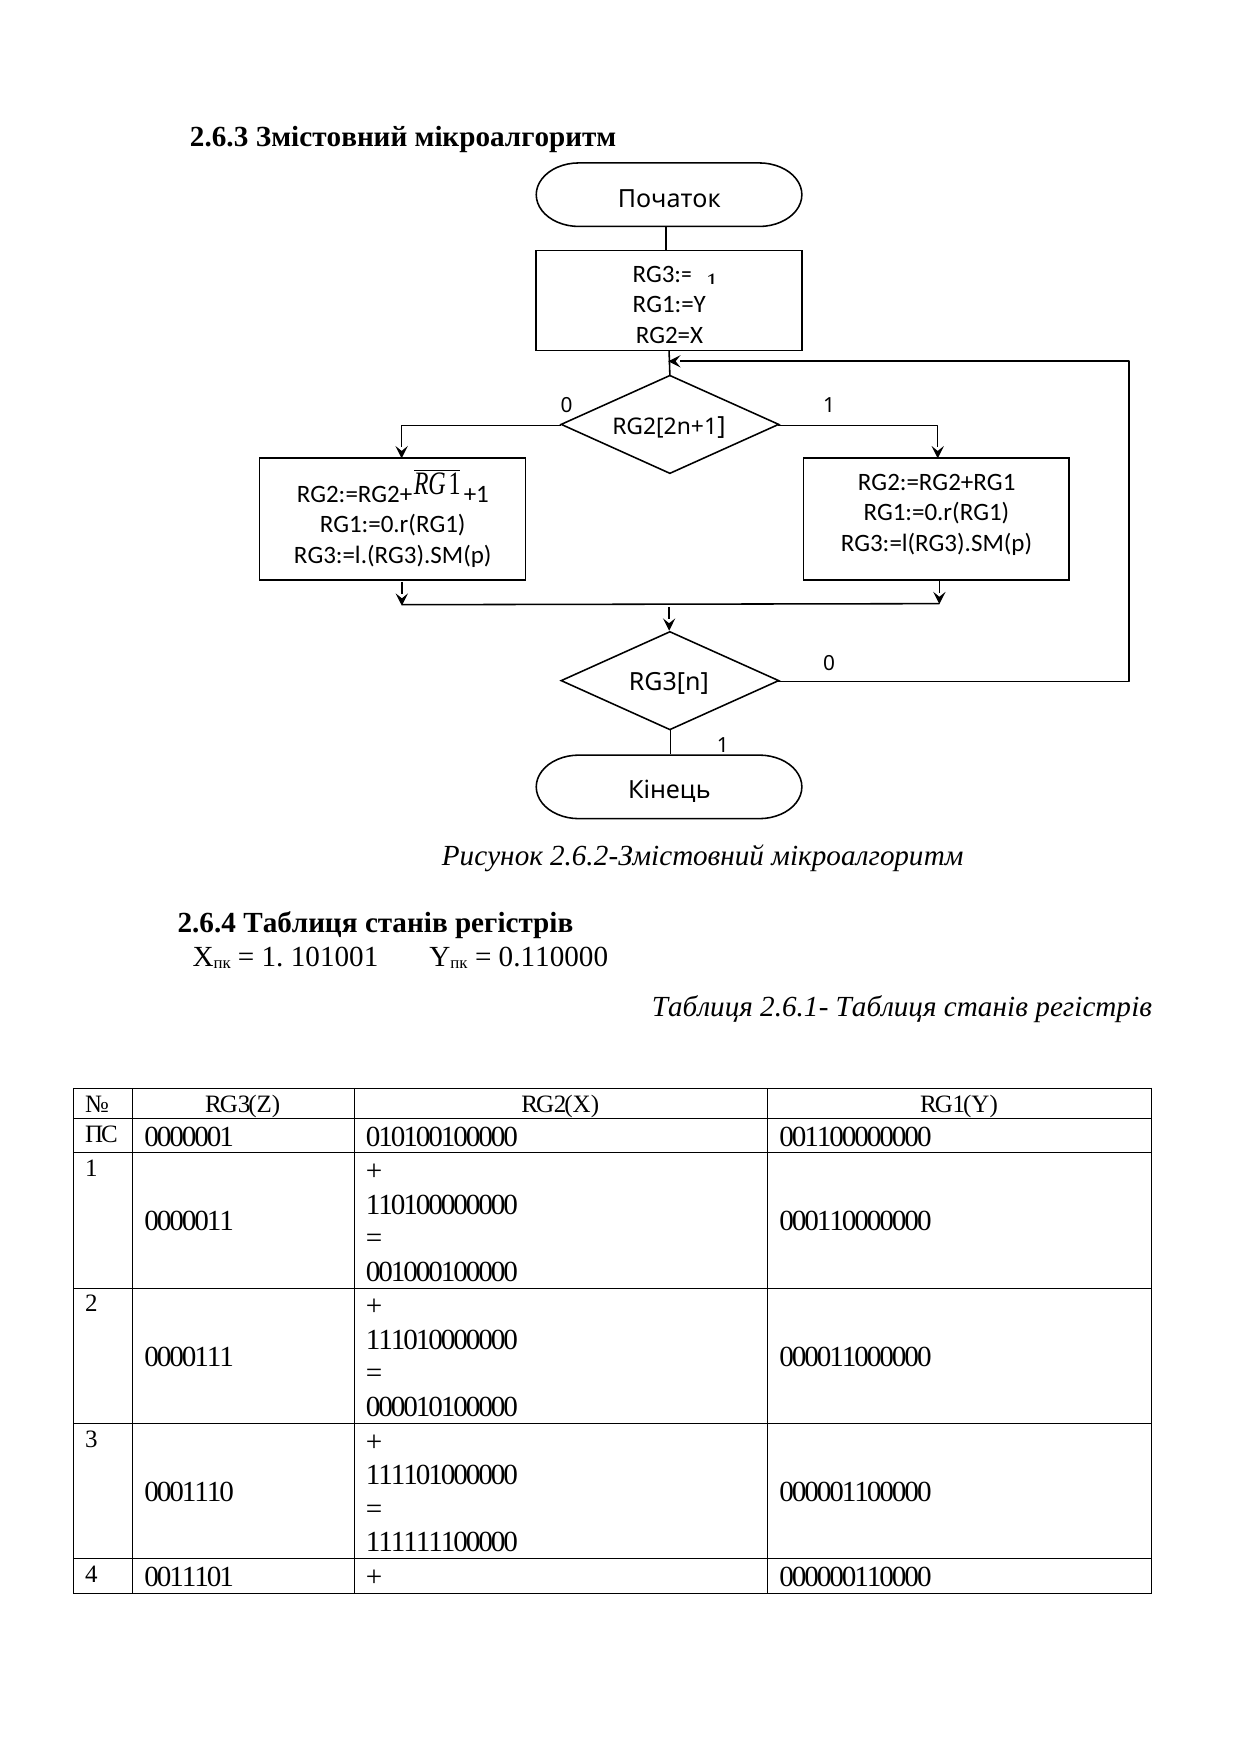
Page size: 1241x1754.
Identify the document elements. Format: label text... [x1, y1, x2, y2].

table_header RG3(Z) [133, 1089, 354, 1118]
table_cell 0001110 [133, 1424, 354, 1558]
table_cell 2 [74, 1289, 132, 1423]
table_cell 0000011 [133, 1153, 354, 1287]
text Таблиця 2.6.1- Таблиця станів регістрів [189, 989, 1152, 1022]
text 2.6.3 Змістовний мікроалгоритм [189, 119, 1152, 152]
table_cell 000001100000 [768, 1424, 1151, 1558]
table_cell 001100000000 [768, 1119, 1151, 1152]
table_cell + 111101000000 = 111111100000 [355, 1424, 767, 1558]
table_header № [74, 1089, 132, 1118]
table_header RG1(Y) [768, 1089, 1151, 1118]
table_cell + 111010000000 = 000010100000 [355, 1289, 767, 1423]
table_cell 0011101 [133, 1559, 354, 1592]
table_cell 000000110000 [768, 1559, 1151, 1592]
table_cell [355, 1559, 767, 1592]
text Xпк = 1. 101001 Yпк = 0.110000 [177, 939, 1152, 972]
table_cell 1 [74, 1153, 132, 1287]
table_header RG2(X) [355, 1089, 767, 1118]
table_cell + 110100000000 = 001000100000 [355, 1153, 767, 1287]
table_cell 4 [74, 1559, 132, 1592]
table_cell 000110000000 [768, 1153, 1151, 1287]
text Рисунок 2.6.2-Змістовний мікроалгоритм [442, 838, 1152, 872]
table_cell 000011000000 [768, 1289, 1151, 1423]
table_cell 0000111 [133, 1289, 354, 1423]
text 2.6.4 Таблиця станів регістрів [177, 905, 1152, 939]
table_cell ПС [74, 1119, 132, 1152]
table_cell 3 [74, 1424, 132, 1558]
table_cell 0000001 [133, 1119, 354, 1152]
table_cell 010100100000 [355, 1119, 767, 1152]
